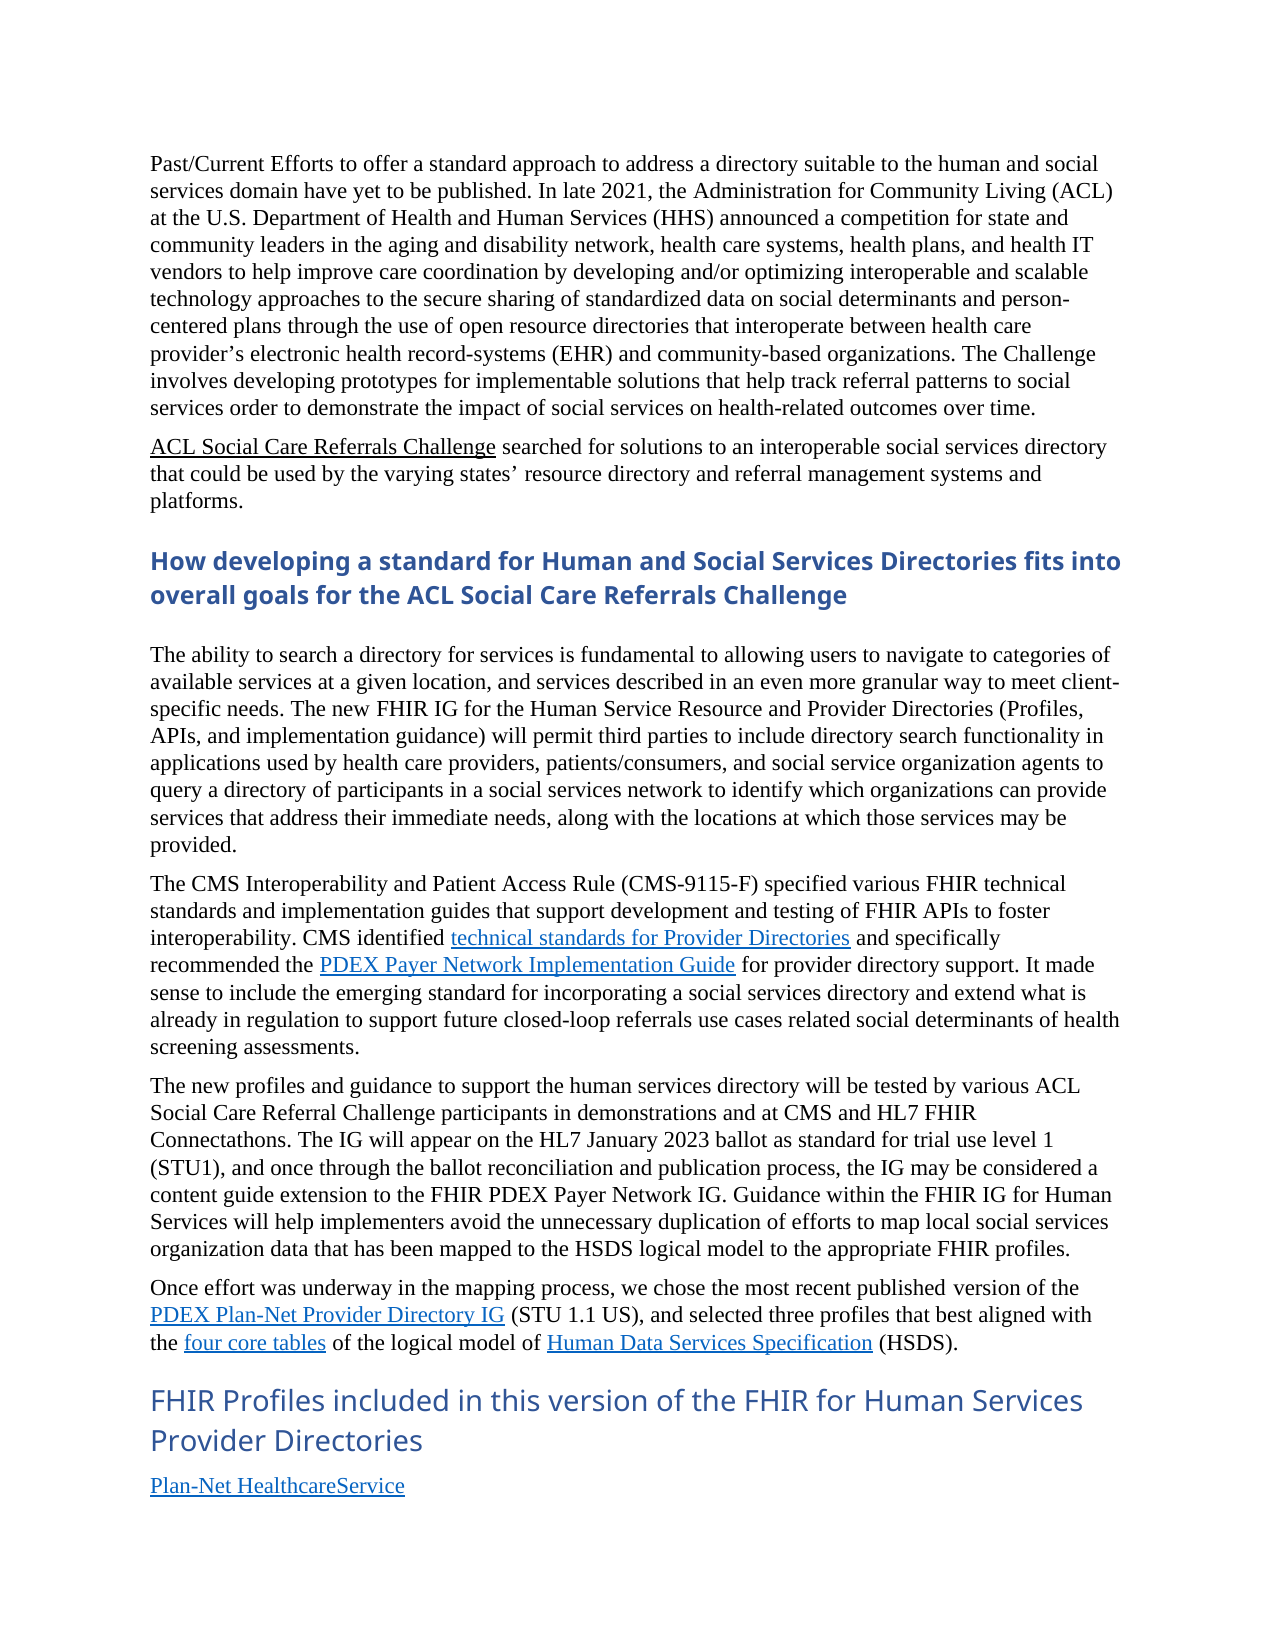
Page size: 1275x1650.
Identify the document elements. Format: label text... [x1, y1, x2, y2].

text The new profiles and guidance to support the human services directory will be tested by various ACL Social Care Referral Challenge participants in demonstrations and at CMS and HL7 FHIR Connectathons. The IG will appear on the HL7 January 2023 ballot as standard for trial use level 1 (STU1), and once through the ballot reconciliation and publication process, the IG may be considered a content guide extension to the FHIR PDEX Payer Network IG. Guidance within the FHIR IG for Human Services will help implementers avoid the unnecessary duplication of efforts to map local social services organization data that has been mapped to the HSDS logical model to the appropriate FHIR profiles. [150, 1072, 1125, 1261]
subtitle FHIR Profiles included in this version of the FHIR for Human Services Provider Directories [150, 1381, 1125, 1460]
subtitle How developing a standard for Human and Social Services Directories fits into overall goals for the ACL Social Care Referrals Challenge [150, 544, 1125, 612]
text Once effort was underway in the mapping process, we chose the most recent published version of the PDEX Plan-Net Provider Directory IG (STU 1.1 US), and selected three profiles that best aligned with the four core tables of the logical model of Human Data Services Specification (HSDS). [150, 1274, 1125, 1355]
text The ability to search a directory for services is fundamental to allowing users to navigate to categories of available services at a given location, and services described in an even more granular way to meet client-specific needs. The new FHIR IG for the Human Service Resource and Provider Directories (Profiles, APIs, and implementation guidance) will permit third parties to include directory search functionality in applications used by health care providers, patients/consumers, and social service organization agents to query a directory of participants in a social services network to identify which organizations can provide services that address their immediate needs, along with the locations at which those services may be provided. [150, 641, 1125, 857]
text The CMS Interoperability and Patient Access Rule (CMS-9115-F) specified various FHIR technical standards and implementation guides that support development and testing of FHIR APIs to foster interoperability. CMS identified technical standards for Provider Directories and specifically recommended the PDEX Payer Network Implementation Guide for provider directory support. It made sense to include the emerging standard for incorporating a social services directory and extend what is already in regulation to support future closed-loop referrals use cases related social determinants of health screening assessments. [150, 870, 1125, 1059]
text Past/Current Efforts to offer a standard approach to address a directory suitable to the human and social services domain have yet to be published. In late 2021, the Administration for Community Living (ACL) at the U.S. Department of Health and Human Services (HHS) announced a competition for state and community leaders in the aging and disability network, health care systems, health plans, and health IT vendors to help improve care coordination by developing and/or optimizing interoperable and scalable technology approaches to the secure sharing of standardized data on social determinants and person-centered plans through the use of open resource directories that interoperate between health care provider’s electronic health record-systems (EHR) and community-based organizations. The Challenge involves developing prototypes for implementable solutions that help track referral patterns to social services order to demonstrate the impact of social services on health-related outcomes over time. [150, 150, 1125, 420]
text ACL Social Care Referrals Challenge searched for solutions to an interoperable social services directory that could be used by the varying states’ resource directory and referral management systems and platforms. [150, 433, 1125, 514]
text Plan-Net HealthcareService [150, 1472, 1125, 1499]
